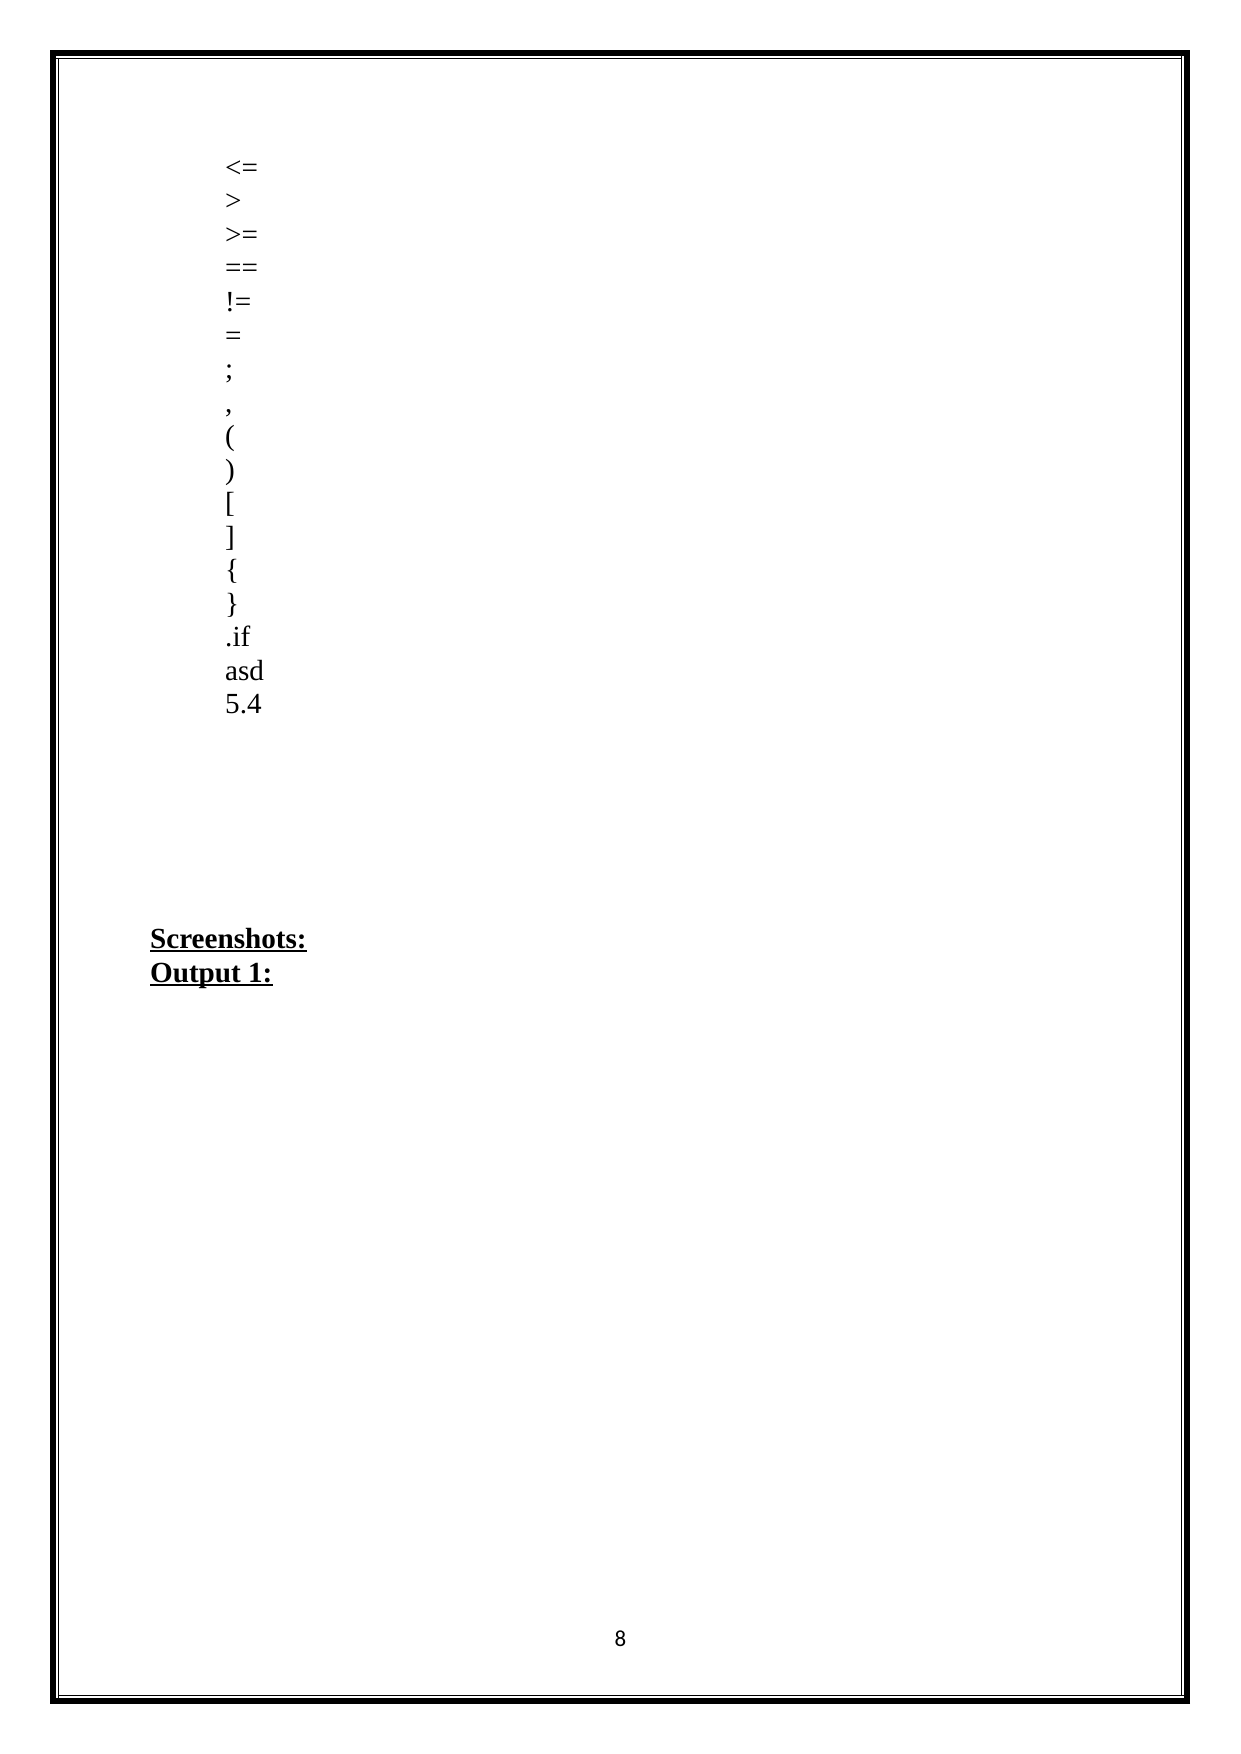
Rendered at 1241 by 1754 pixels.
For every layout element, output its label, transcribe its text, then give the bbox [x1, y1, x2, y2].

text ; [225, 351, 1090, 385]
text Output 1: [150, 955, 1090, 988]
text == [225, 251, 1090, 284]
text Screenshots: [150, 921, 1090, 955]
text = [225, 318, 1090, 351]
text >= [225, 217, 1090, 251]
text <= [225, 150, 1090, 183]
text 5.4 [225, 687, 1090, 720]
text .if [225, 619, 1090, 653]
text != [225, 284, 1090, 318]
text [ [225, 485, 1090, 519]
text , [225, 385, 1090, 418]
text ) [225, 452, 1090, 485]
text ( [225, 418, 1090, 452]
text asd [225, 653, 1090, 687]
text } [225, 586, 1090, 619]
text ] [225, 519, 1090, 552]
text > [225, 183, 1090, 217]
text { [225, 552, 1090, 586]
